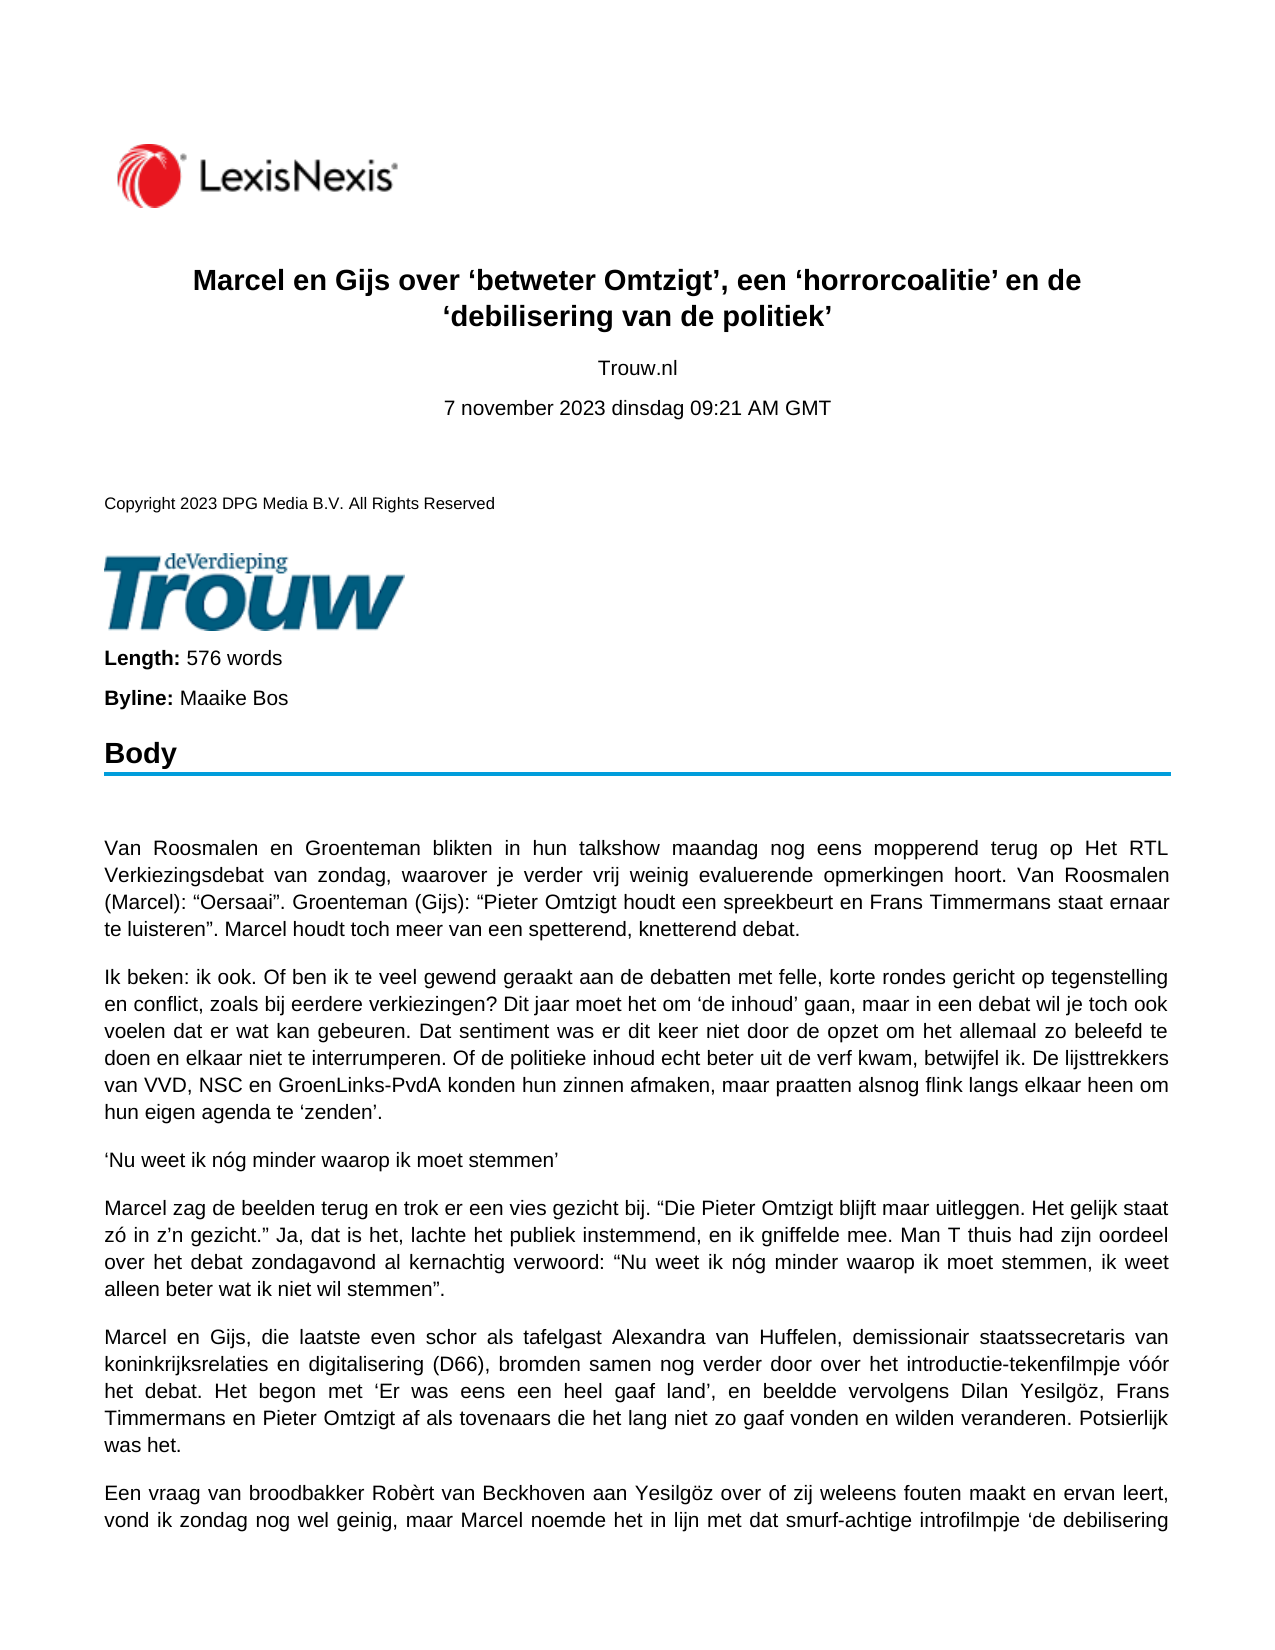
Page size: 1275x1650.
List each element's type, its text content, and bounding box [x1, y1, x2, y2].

text Length: 576 words [104, 643, 1171, 670]
text Van Roosmalen en Groenteman blikten in hun talkshow maandag nog eens mopperend terug op Het RTL Verkiezingsdebat van zondag, waarover je verder vrij weinig evaluerende opmerkingen hoort. Van Roosmalen (Marcel): “Oersaai”. Groenteman (Gijs): “Pieter Omtzigt houdt een spreekbeurt en Frans Timmermans staat ernaar te luisteren”. Marcel houdt toch meer van een spetterend, knetterend debat. [104, 832, 1171, 941]
picture [104, 553, 405, 631]
text Ik beken: ik ook. Of ben ik te veel gewend geraakt aan de debatten met felle, korte rondes gericht op tegenstelling en conflict, zoals bij eerdere verkiezingen? Dit jaar moet het om ‘de inhoud’ gaan, maar in een debat wil je toch ook voelen dat er wat kan gebeuren. Dat sentiment was er dit keer niet door de opzet om het allemaal zo beleefd te doen en elkaar niet te interrumperen. Of de politieke inhoud echt beter uit de verf kwam, betwijfel ik. De lijsttrekkers van VVD, NSC en GroenLinks-PvdA konden hun zinnen afmaken, maar praatten alsnog flink langs elkaar heen om hun eigen agenda te ‘zenden’. [104, 961, 1171, 1124]
picture [104, 144, 412, 208]
text Marcel en Gijs, die laatste even schor als tafelgast Alexandra van Huffelen, demissionair staatssecretaris van koninkrijksrelaties en digitalisering (D66), bromden samen nog verder door over het introductie-tekenfilmpje vóór het debat. Het begon met ‘Er was eens een heel gaaf land’, en beeldde vervolgens Dilan Yesilgöz, Frans Timmermans en Pieter Omtzigt af als tovenaars die het lang niet zo gaaf vonden en wilden veranderen. Potsierlijk was het. [104, 1322, 1171, 1457]
text Marcel zag de beelden terug en trok er een vies gezicht bij. “Die Pieter Omtzigt blijft maar uitleggen. Het gelijk staat zó in z’n gezicht.” Ja, dat is het, lachte het publiek instemmend, en ik gniffelde mee. Man T thuis had zijn oordeel over het debat zondagavond al kernachtig verwoord: “Nu weet ik nóg minder waarop ik moet stemmen, ik weet alleen beter wat ik niet wil stemmen”. [104, 1193, 1171, 1301]
text Body [104, 735, 1171, 770]
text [104, 1478, 1171, 1532]
subtitle Marcel en Gijs over ‘betweter Omtzigt’, een ‘horrorcoalitie’ en de ‘debilisering van de politiek’ [104, 261, 1171, 332]
text Byline: Maaike Bos [104, 683, 1171, 710]
text 7 november 2023 dinsdag 09:21 AM GMT [104, 393, 1171, 420]
picture [203, 586, 227, 618]
text Trouw.nl [104, 353, 1171, 380]
text Copyright 2023 DPG Media B.V. All Rights Reserved [104, 461, 1171, 513]
text ‘Nu weet ik nóg minder waarop ik moet stemmen’ [104, 1145, 1171, 1172]
